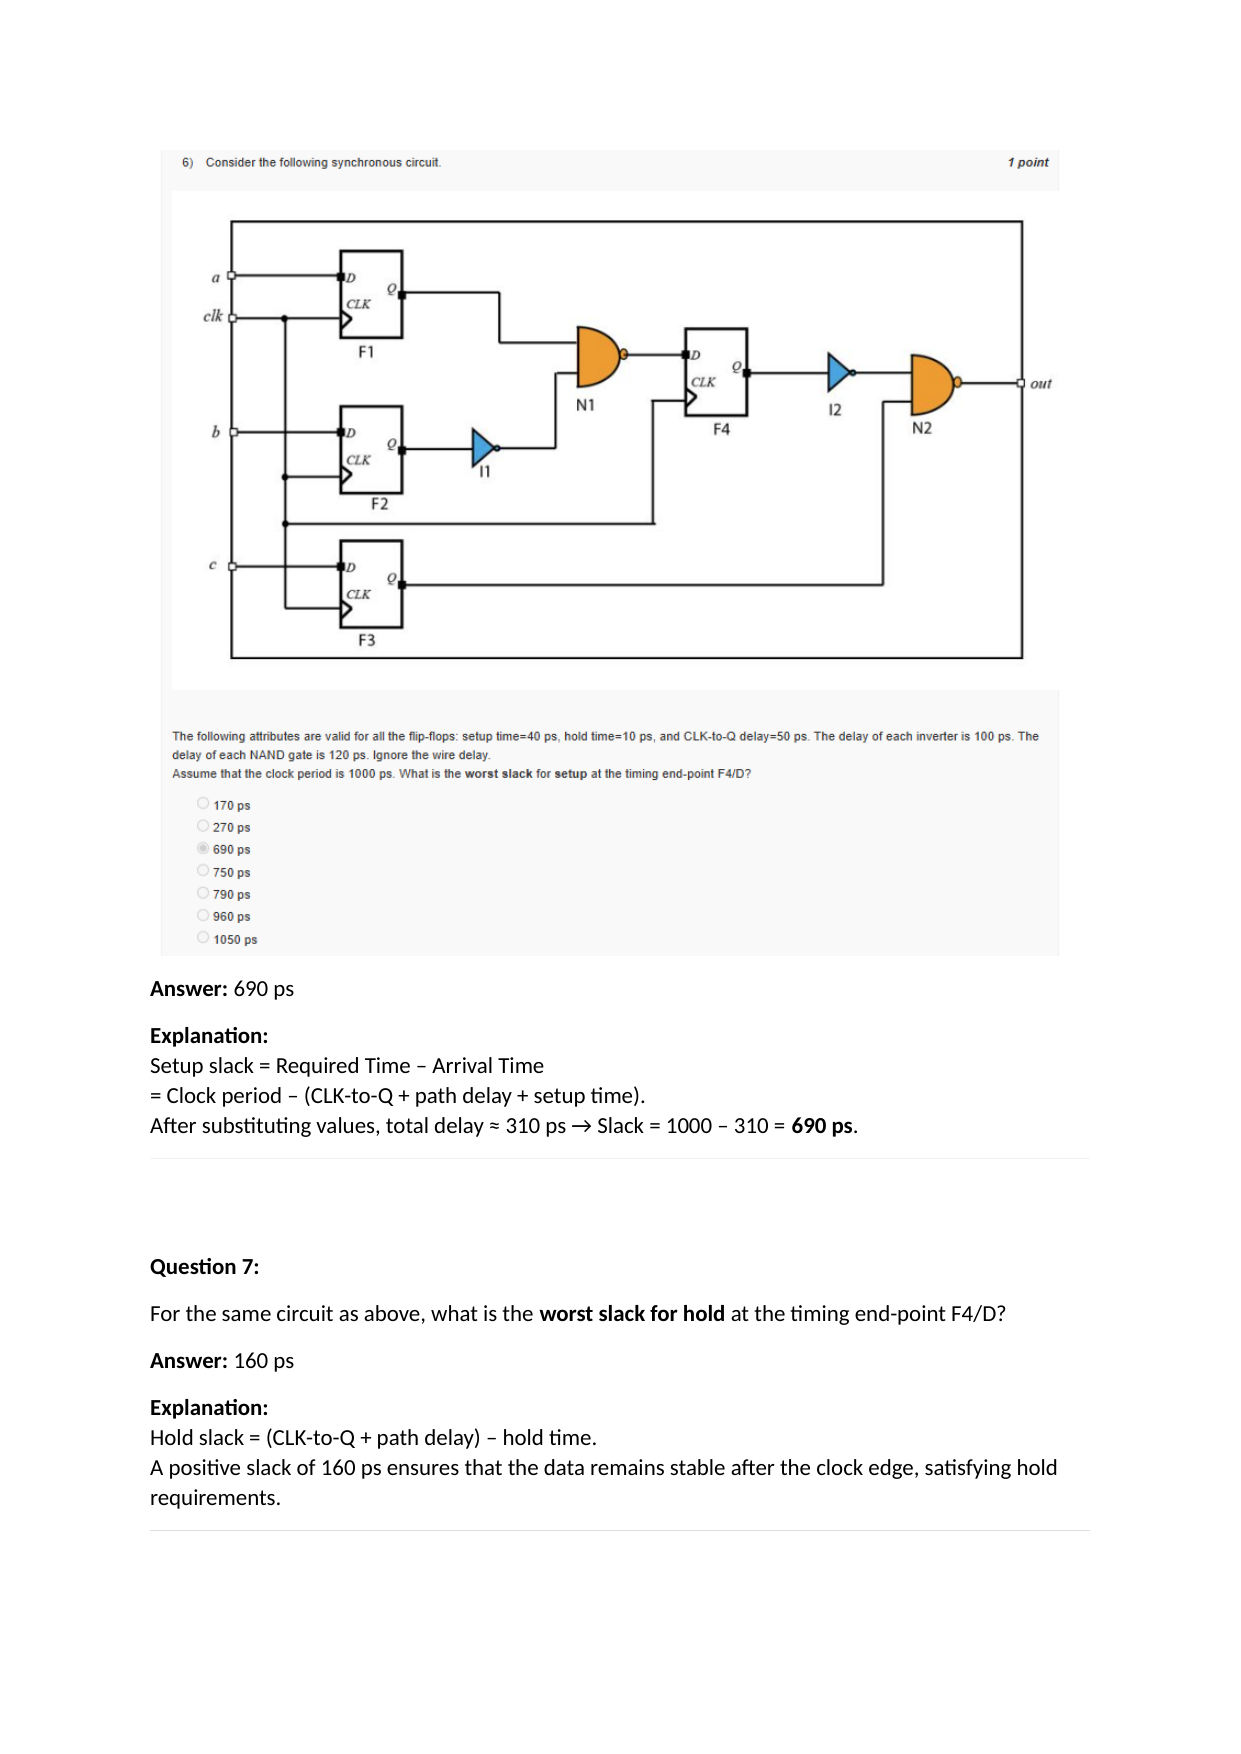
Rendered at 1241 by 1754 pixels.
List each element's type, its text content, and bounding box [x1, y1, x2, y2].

text Explanation: Hold slack = (CLK-to-Q + path delay) – hold time. A positive slack of 160 ps ensures that the data remains stable after the clock edge, satisfying hold requirements. [150, 1393, 1090, 1512]
text Answer: 160 ps [150, 1346, 1090, 1374]
text For the same circuit as above, what is the worst slack for hold at the timing end-point F4/D? [150, 1299, 1090, 1327]
text Explanation: Setup slack = Required Time – Arrival Time = Clock period – (CLK-to-Q + path delay + setup time). After substituting values, total delay ≈ 310 ps → Slack = 1000 – 310 = 690 ps. [150, 1021, 1090, 1140]
text Answer: 690 ps [150, 974, 1090, 1002]
picture [150, 150, 1091, 956]
text Question 7: [150, 1252, 1090, 1280]
